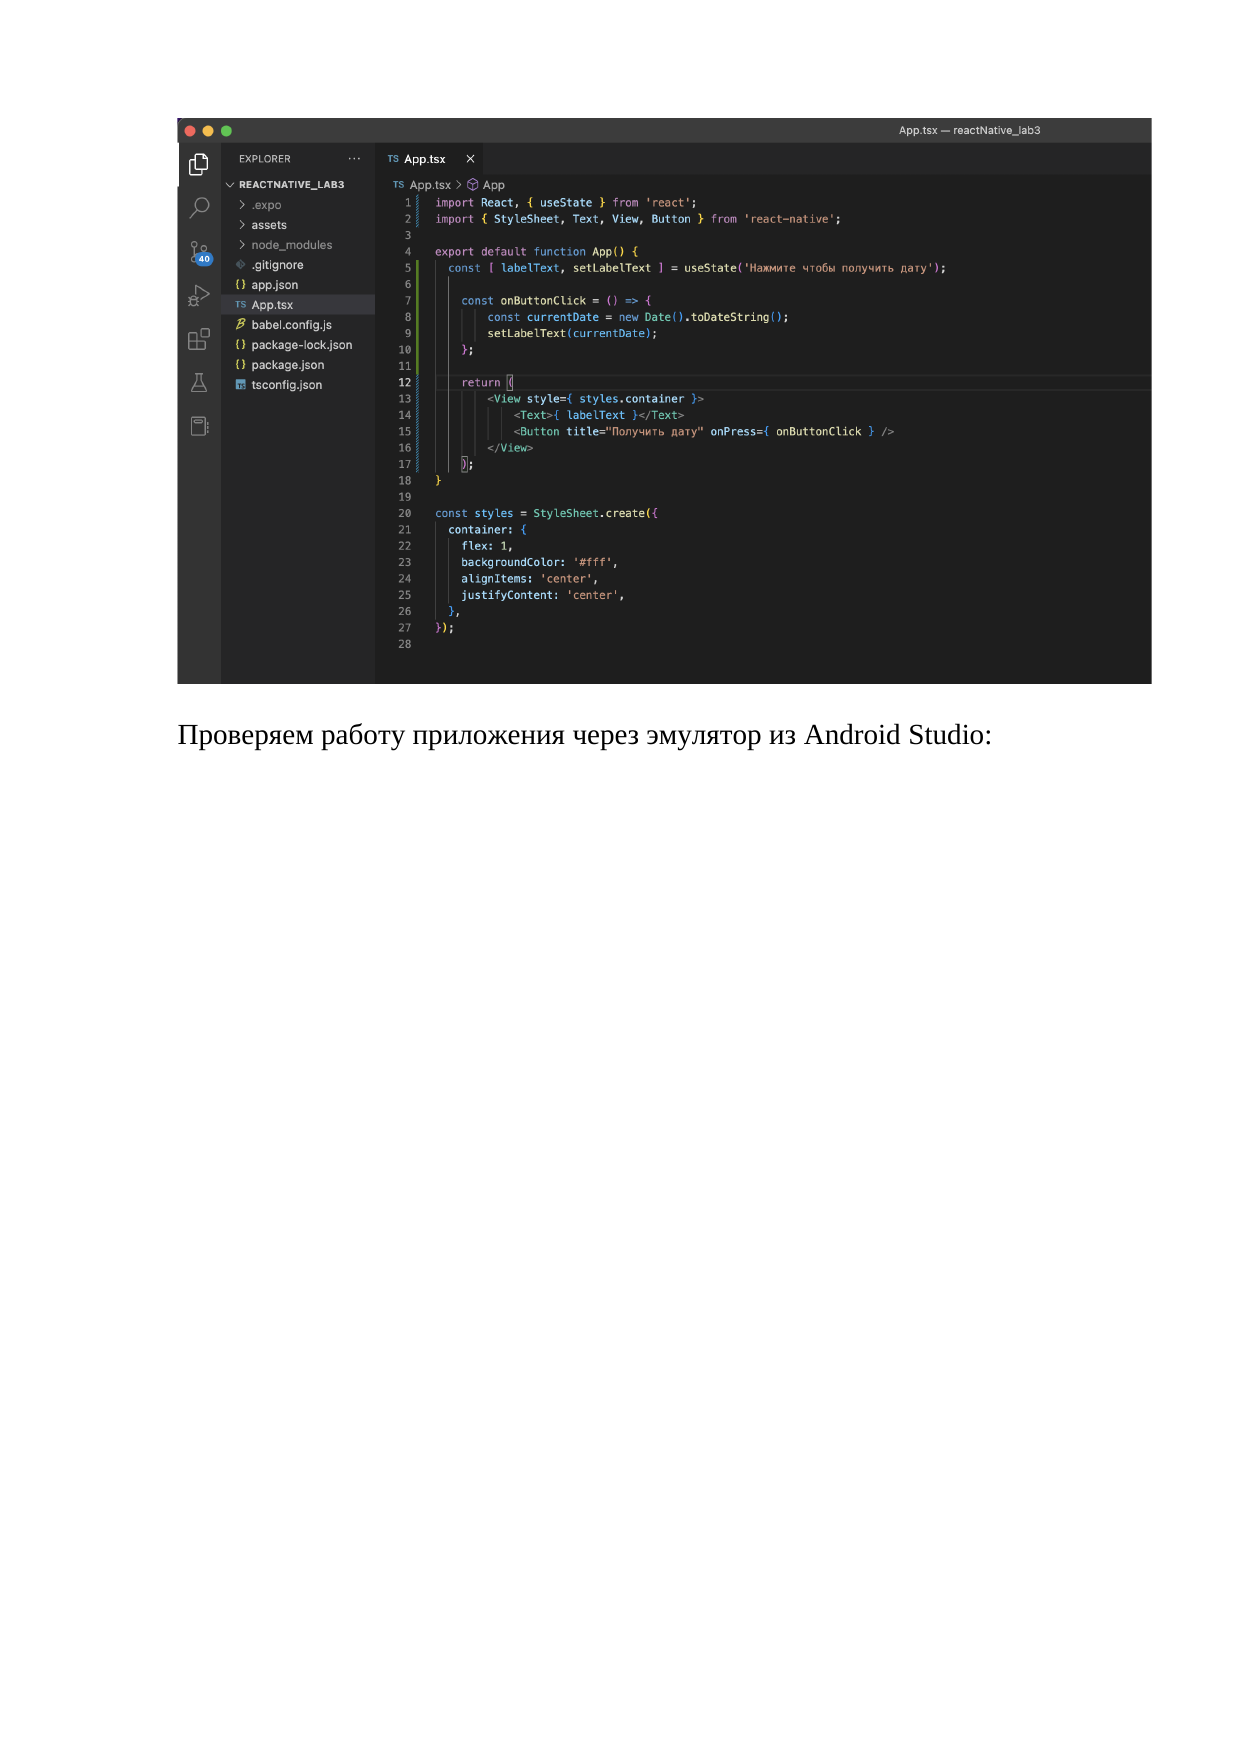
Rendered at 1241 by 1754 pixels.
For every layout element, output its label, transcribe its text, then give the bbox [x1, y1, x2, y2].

picture [177, 118, 1152, 684]
text Проверяем работу приложения через эмулятор из Android Studio: [177, 717, 1152, 751]
